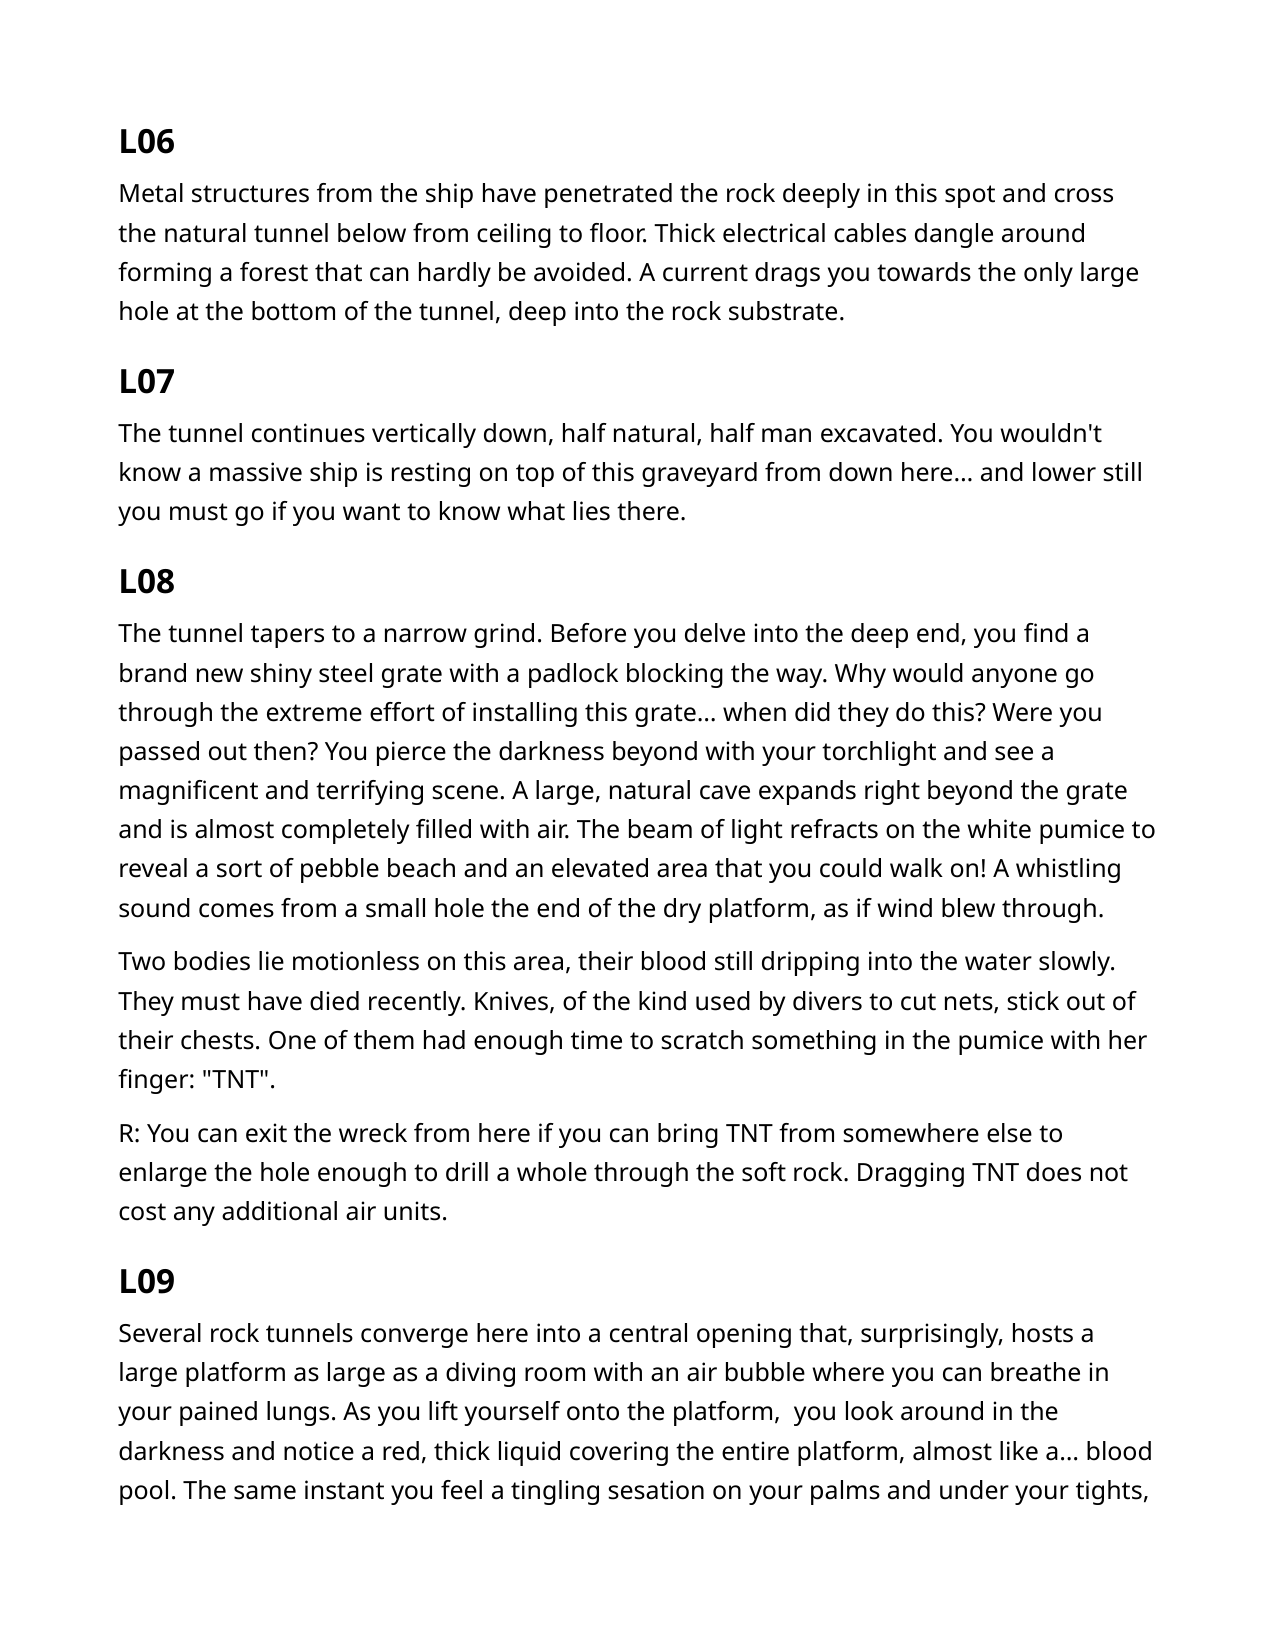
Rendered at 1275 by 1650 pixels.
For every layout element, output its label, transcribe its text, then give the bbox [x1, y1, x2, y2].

subtitle L09 [118, 1258, 1157, 1303]
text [118, 1316, 1157, 1506]
text R: You can exit the wreck from here if you can bring TNT from somewhere else to enlarge the hole enough to drill a whole through the soft rock. Dragging TNT does not cost any additional air units. [118, 1115, 1157, 1228]
subtitle L07 [118, 358, 1157, 403]
text Two bodies lie motionless on this area, their blood still dripping into the water slowly. They must have died recently. Knives, of the kind used by divers to cut nets, stick out of their chests. One of them had enough time to scratch something in the pumice with her finger: "TNT". [118, 944, 1157, 1096]
text The tunnel continues vertically down, half natural, half man excavated. You wouldn't know a massive ship is resting on top of this graveyard from down here… and lower still you must go if you want to know what lies there. [118, 416, 1157, 528]
text Metal structures from the ship have penetrated the rock deeply in this spot and cross the natural tunnel below from ceiling to floor. Thick electrical cables dangle around forming a forest that can hardly be avoided. A current drags you towards the only large hole at the bottom of the tunnel, deep into the rock substrate. [118, 176, 1157, 328]
subtitle L08 [118, 558, 1157, 603]
subtitle L06 [118, 118, 1157, 163]
text The tunnel tapers to a narrow grind. Before you delve into the deep end, you find a brand new shiny steel grate with a padlock blocking the way. Why would anyone go through the extreme effort of installing this grate… when did they do this? Were you passed out then? You pierce the darkness beyond with your torchlight and see a magnificent and terrifying scene. A large, natural cave expands right beyond the grate and is almost completely filled with air. The beam of light refracts on the white pumice to reveal a sort of pebble beach and an elevated area that you could walk on! A whistling sound comes from a small hole the end of the dry platform, as if wind blew through. [118, 616, 1157, 924]
